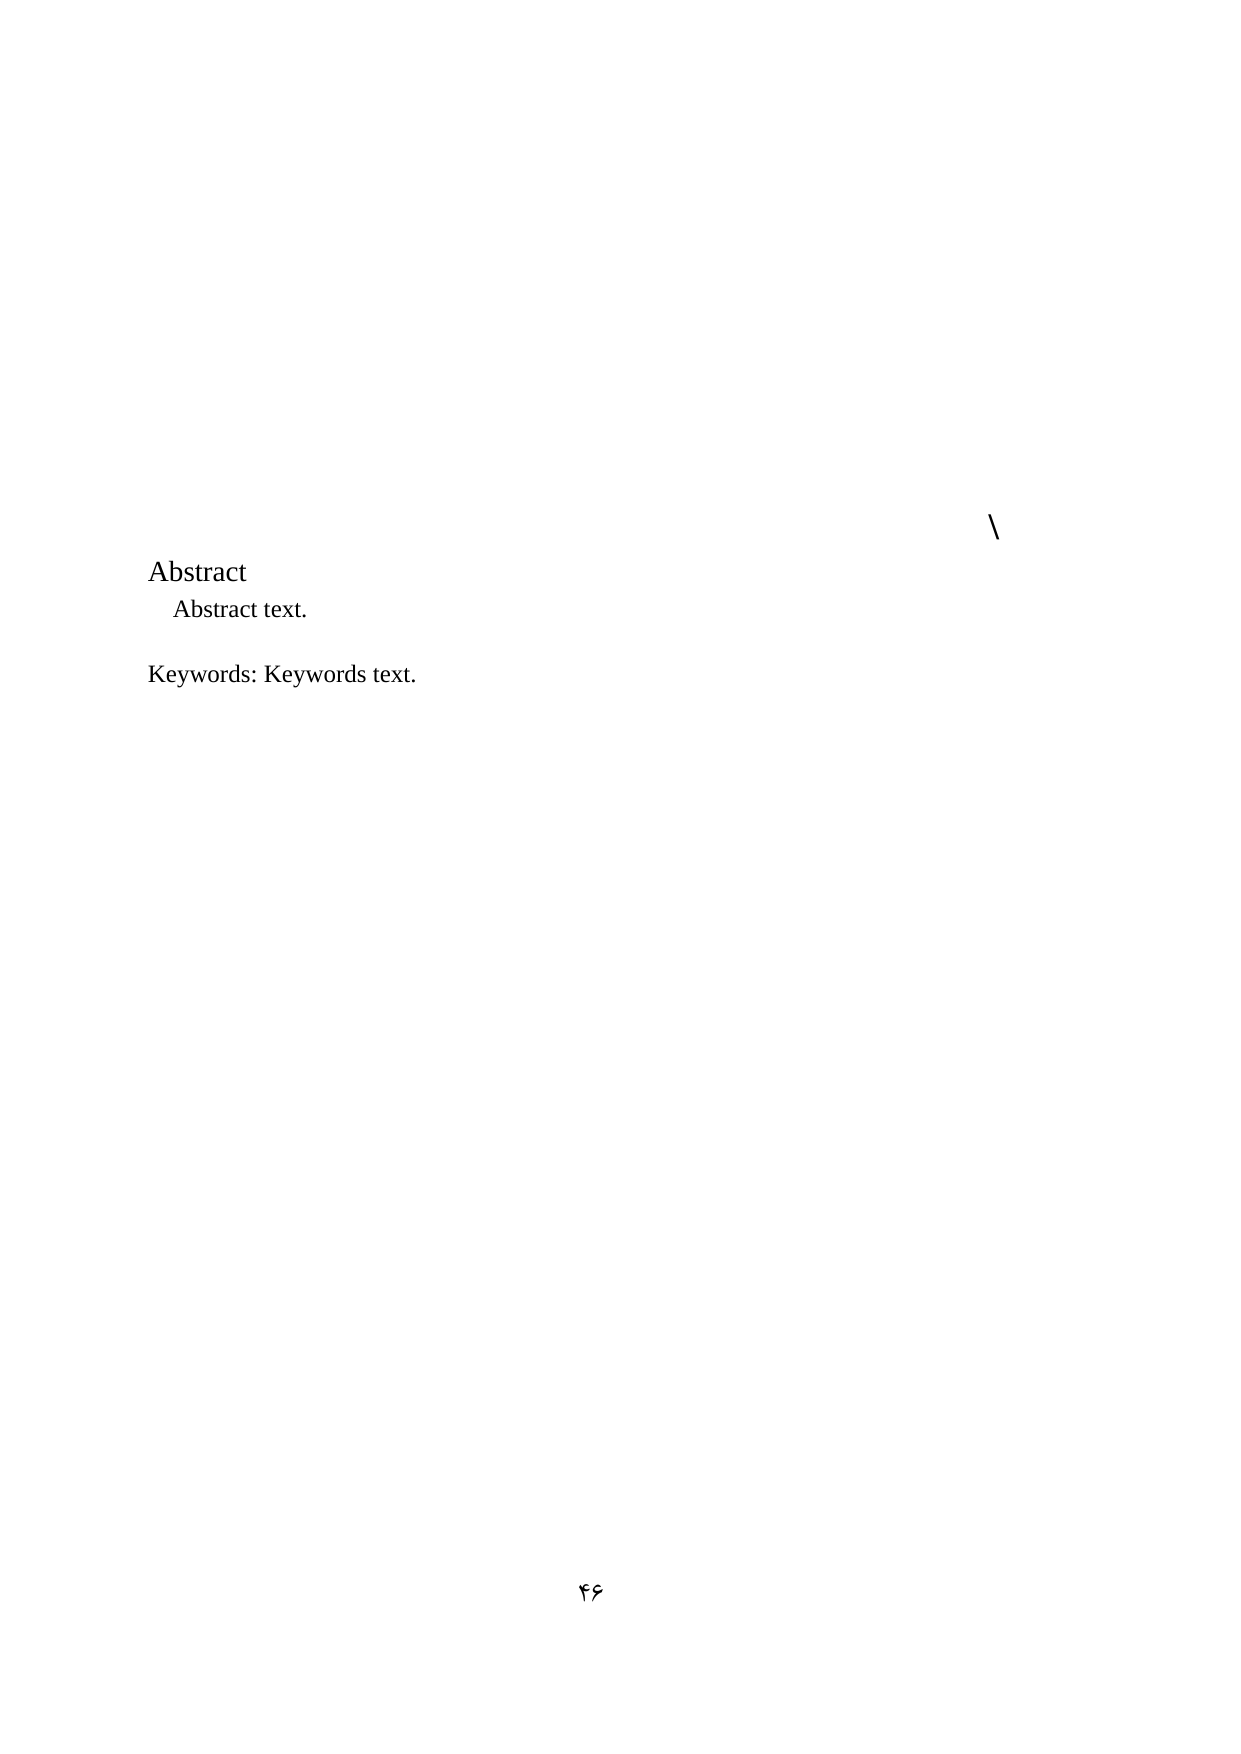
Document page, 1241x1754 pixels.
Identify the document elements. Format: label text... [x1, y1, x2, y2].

text \ [148, 504, 1028, 547]
text Abstract text. [148, 594, 1033, 623]
text Abstract [148, 554, 1033, 587]
text Keywords: Keywords text. [148, 659, 1033, 688]
